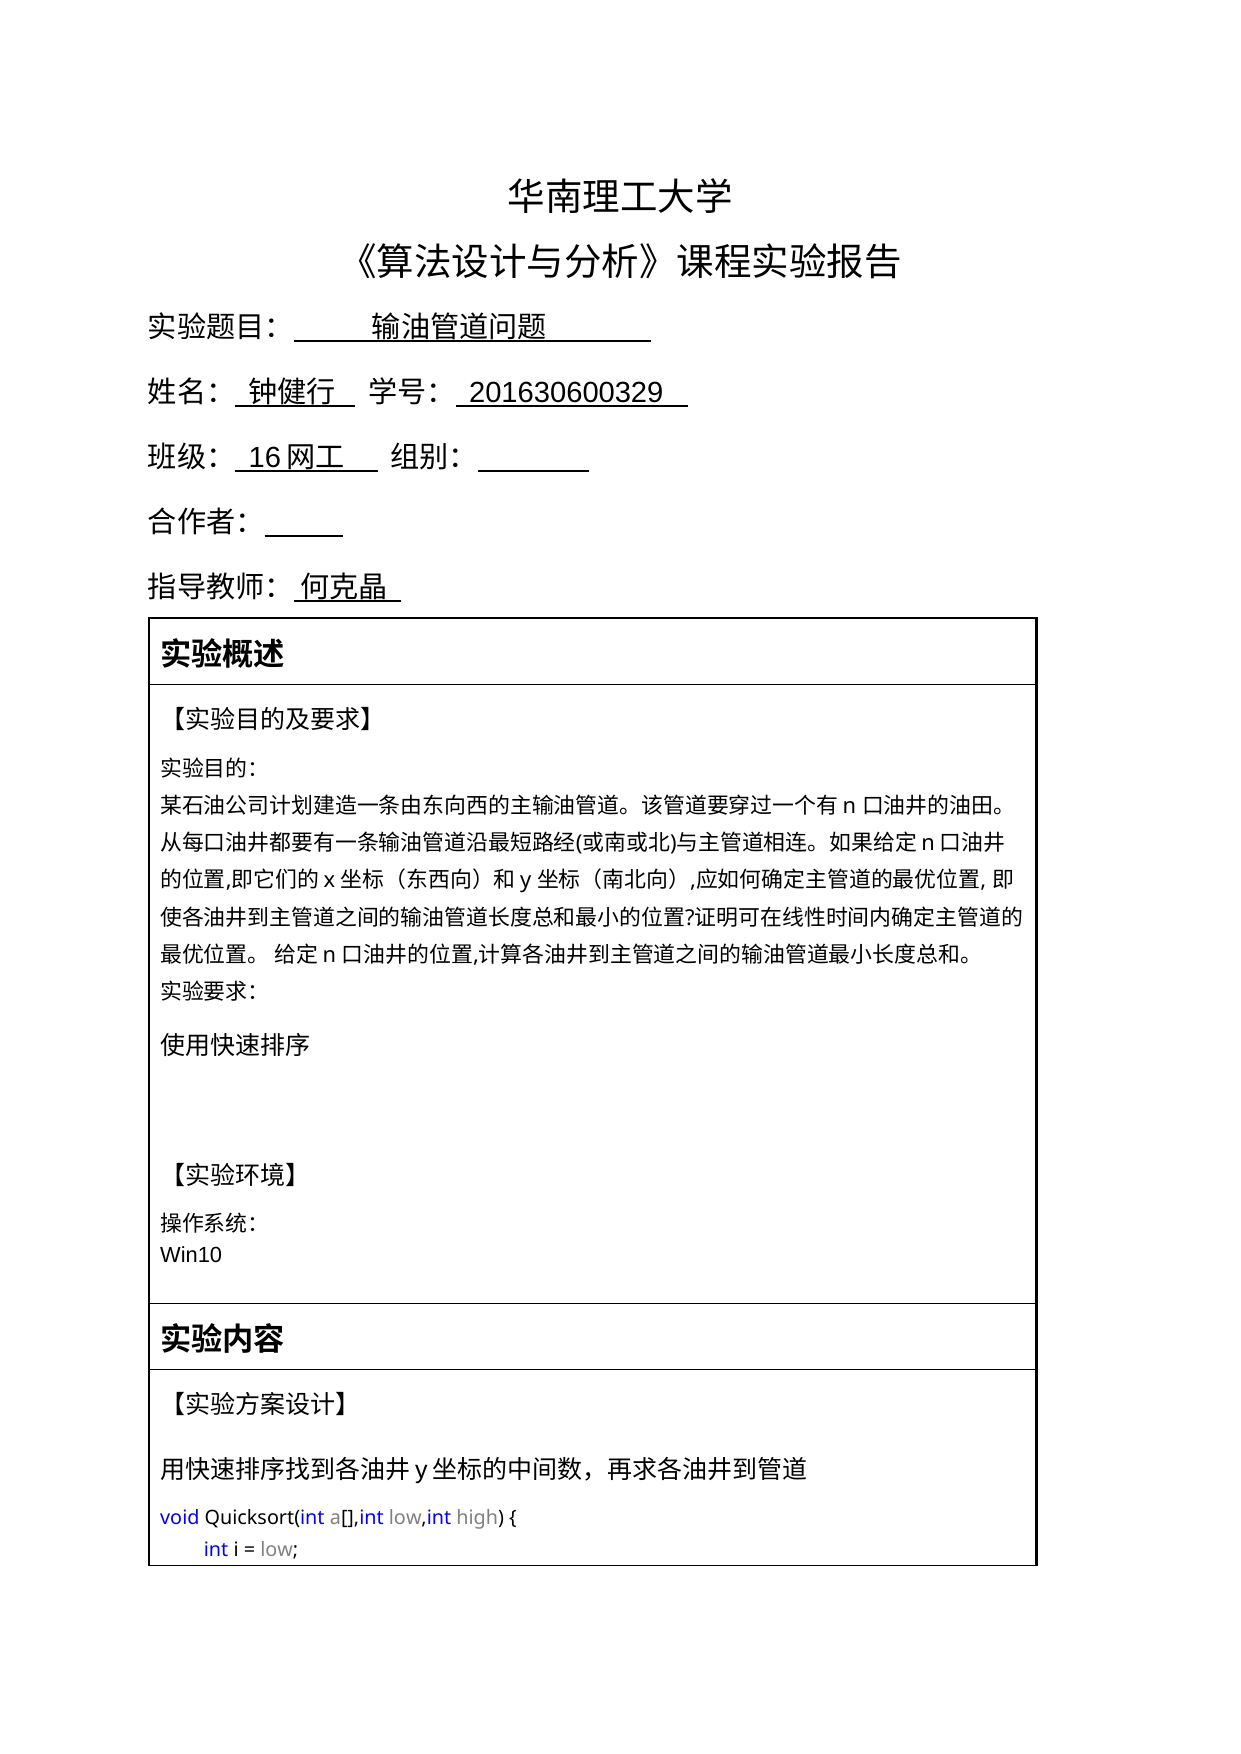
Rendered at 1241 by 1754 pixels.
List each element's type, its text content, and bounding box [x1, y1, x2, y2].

text 合作者： [148, 487, 1092, 552]
text 指导教师： 何克晶 [148, 552, 1092, 617]
text 班级： 16网工 组别： [148, 422, 1092, 487]
text 《算法设计与分析》课程实验报告 [148, 227, 1092, 292]
table_header 实验概述 [150, 619, 1035, 684]
table_cell 【实验目的及要求】 实验目的： 某石油公司计划建造一条由东向西的主输油管道。该管道要穿过一个有n 口油井的油田。从每口油井都要有一条输油管道沿最短路经(或南或北)与主管道相连。如果给定n口油井的位置,即它们的x 坐标（东西向）和y 坐标（南北向）,应如何确定主管道的最优位置, 即使各油井到主管道之间的输油管道长度总和最小的位置?证明可在线性时间内确定主管道的最优位置。 给定n 口油井的位置,计算各油井到主管道之间的输油管道最小长度总和。 实验要求： 使用快速排序 【实验环境】 操作系统： Win10 [150, 685, 1035, 1303]
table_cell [150, 1370, 1035, 1565]
table_cell 实验内容 [150, 1304, 1035, 1369]
text 姓名： 钟健行 学号： 201630600329 [148, 357, 1092, 422]
text 华南理工大学 [148, 162, 1092, 227]
text 实验题目： 输油管道问题 [148, 292, 1092, 357]
